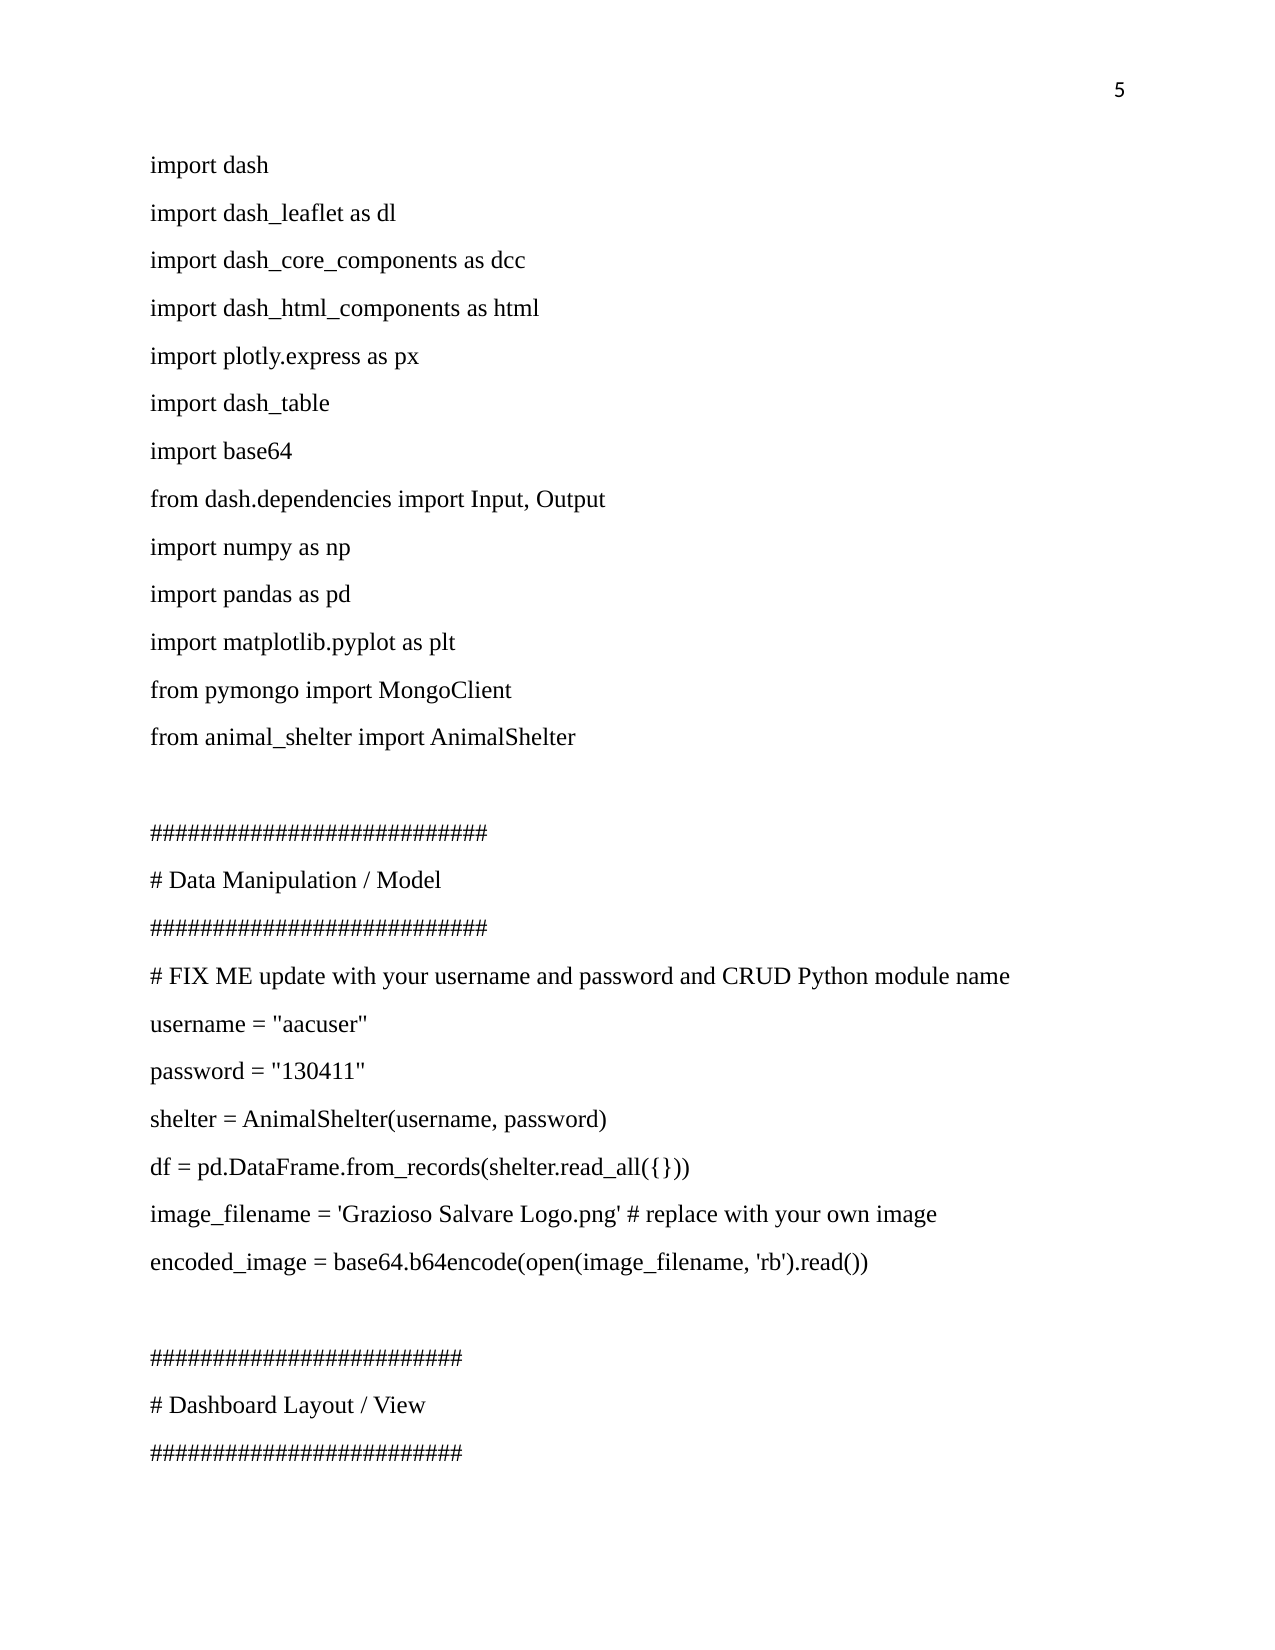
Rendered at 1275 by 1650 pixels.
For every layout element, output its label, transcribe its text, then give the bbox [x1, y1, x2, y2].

text encoded_image = base64.b64encode(open(image_filename, 'rb').read()) [150, 1247, 1125, 1276]
text import dash [150, 150, 1125, 179]
text import matplotlib.pyplot as plt [150, 627, 1125, 656]
text import dash_leaflet as dl [150, 198, 1125, 226]
text df = pd.DataFrame.from_records(shelter.read_all({})) [150, 1152, 1125, 1181]
text from pymongo import MongoClient [150, 675, 1125, 703]
text import dash_core_components as dcc [150, 245, 1125, 274]
text import numpy as np [150, 532, 1125, 560]
text shelter = AnimalShelter(username, password) [150, 1104, 1125, 1133]
text password = "130411" [150, 1056, 1125, 1085]
text ########################### [150, 913, 1125, 942]
text username = "aacuser" [150, 1009, 1125, 1037]
text ######################### [150, 1343, 1125, 1371]
text from animal_shelter import AnimalShelter [150, 722, 1125, 751]
text import base64 [150, 436, 1125, 465]
text import dash_html_components as html [150, 293, 1125, 322]
text import plotly.express as px [150, 341, 1125, 369]
text import dash_table [150, 388, 1125, 417]
text from dash.dependencies import Input, Output [150, 484, 1125, 513]
text ######################### [150, 1438, 1125, 1467]
text import pandas as pd [150, 579, 1125, 608]
text image_filename = 'Grazioso Salvare Logo.png' # replace with your own image [150, 1199, 1125, 1228]
text # Dashboard Layout / View [150, 1390, 1125, 1419]
text # FIX ME update with your username and password and CRUD Python module name [150, 961, 1125, 990]
text # Data Manipulation / Model [150, 866, 1125, 894]
text ########################### [150, 818, 1125, 847]
